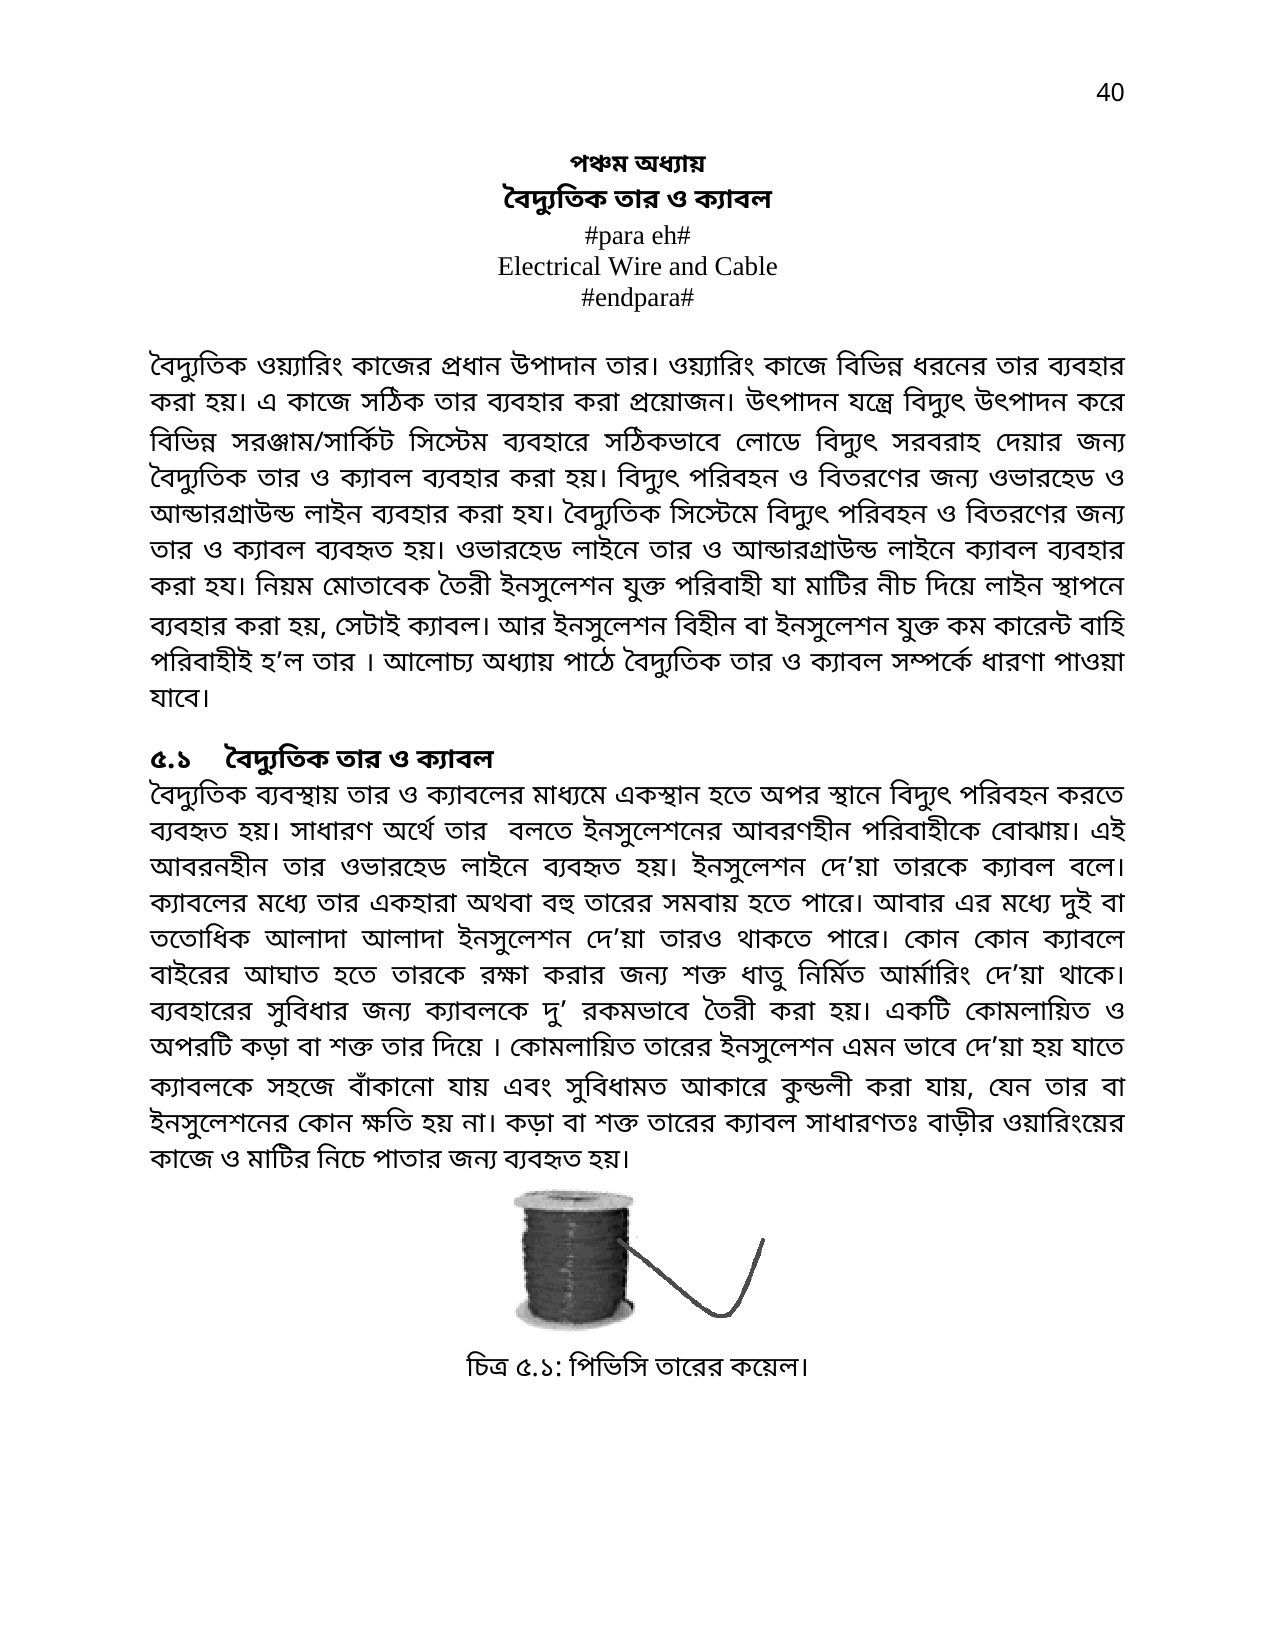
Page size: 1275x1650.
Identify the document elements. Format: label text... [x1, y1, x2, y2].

text বৈদ্যুতিক ওয়্যারিং কাজের প্রধান উপাদান তার। ওয়্যারিং কাজে বিভিন্ন ধরনের তার ব্যবহার করা হয়। এ কাজে সঠিক তার ব্যবহার করা প্রয়োজন। উৎপাদন যন্ত্রে বিদ্যুৎ উৎপাদন করে বিভিন্ন সরঞ্জাম/সার্কিট সিস্টেম ব্যবহারে সঠিকভাবে লোডে বিদ্যুৎ সরবরাহ দেয়ার জন্য বৈদ্যুতিক তার ও ক্যাবল ব্যবহার করা হয়। বিদ্যুৎ পরিবহন ও বিতরণের জন্য ওভারহেড ও আন্ডারগ্রাউন্ড লাইন ব্যবহার করা হয। বৈদ্যুতিক সিস্টেমে বিদ্যুৎ পরিবহন ও বিতরণের জন্য তার ও ক্যাবল ব্যবহৃত হয়। ওভারহেড লাইনে তার ও আন্ডারগ্রাউন্ড লাইনে ক্যাবল ব্যবহার করা হয। নিয়ম মোতাবেক তৈরী ইনসুলেশন যুক্ত পরিবাহী যা মাটির নীচ দিয়ে লাইন স্থাপনে ব্যবহার করা হয়, সেটাই ক্যাবল। আর ইনসুলেশন বিহীন বা ইনসুলেশন যুক্ত কম কারেন্ট বাহি পরিবাহীই হ’ল তার । আলোচ্য অধ্যায় পাঠে বৈদ্যুতিক তার ও ক্যাবল সম্পর্কে ধারণা পাওয়া যাবে। [150, 351, 1125, 718]
text চিত্র ৫.১: পিভিসি তারের কয়েল। [150, 1347, 1125, 1387]
text Electrical Wire and Cable [150, 250, 1125, 281]
text বৈদ্যুতিক ব্যবস্থায় তার ও ক্যাবলের মাধ্যমে একস্থান হতে অপর স্থানে বিদ্যুৎ পরিবহন করতে ব্যবহৃত হয়। সাধারণ অর্থে তার বলতে ইনসুলেশনের আবরণহীন পরিবাহীকে বোঝায়। এই আবরনহীন তার ওভারহেড লাইনে ব্যবহৃত হয়। ইনসুলেশন দে’য়া তারকে ক্যাবল বলে। ক্যাবলের মধ্যে তার একহারা অথবা বহু তারের সমবায় হতে পারে। আবার এর মধ্যে দুই বা ততোধিক আলাদা আলাদা ইনসুলেশন দে’য়া তারও থাকতে পারে। কোন কোন ক্যাবলে বাইরের আঘাত হতে তারকে রক্ষা করার জন্য শক্ত ধাতু নির্মিত আর্মারিং দে’য়া থাকে। ব্যবহারের সুবিধার জন্য ক্যাবলকে দু’ রকমভাবে তৈরী করা হয়। একটি কোমলায়িত ও অপরটি কড়া বা শক্ত তার দিয়ে । কোমলায়িত তারের ইনসুলেশন এমন ভাবে দে’য়া হয় যাতে ক্যাবলকে সহজে বাঁকানো যায় এবং সুবিধামত আকারে কুন্ডলী করা যায়, যেন তার বা ইনসুলেশনের কোন ক্ষতি হয় না। কড়া বা শক্ত তারের ক্যাবল সাধারণতঃ বাড়ীর ওয়ারিংয়ের কাজে ও মাটির নিচে পাতার জন্য ব্যবহৃত হয়। [150, 780, 1125, 1179]
text ৫.১ বৈদ্যুতিক তার ও ক্যাবল [150, 737, 1125, 780]
text বৈদ্যুতিক তার ও ক্যাবল [150, 183, 1125, 219]
subtitle পঞ্চম অধ্যায় [150, 150, 1125, 183]
text #para eh# [150, 219, 1125, 250]
text #endpara# [150, 281, 1125, 312]
